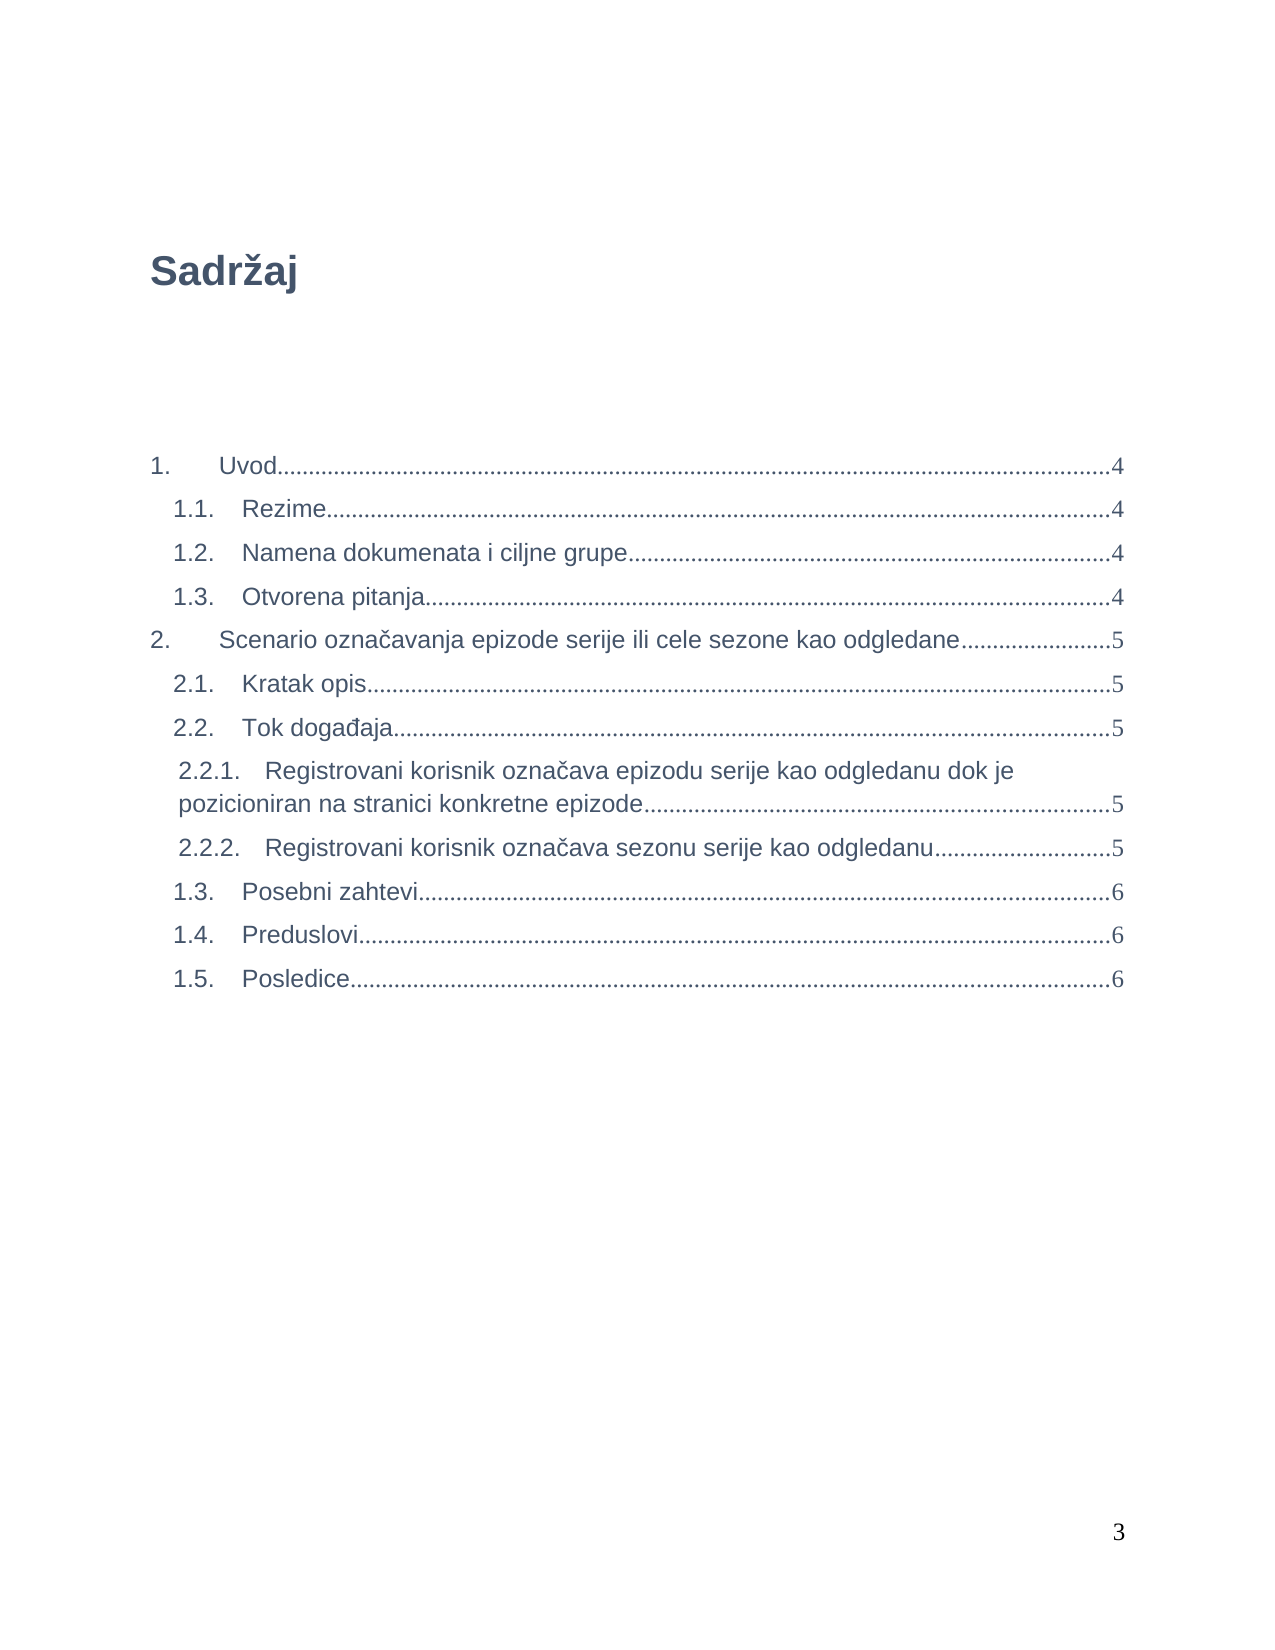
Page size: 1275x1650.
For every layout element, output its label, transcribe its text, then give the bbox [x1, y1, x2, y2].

text Sadržaj [150, 246, 1125, 294]
